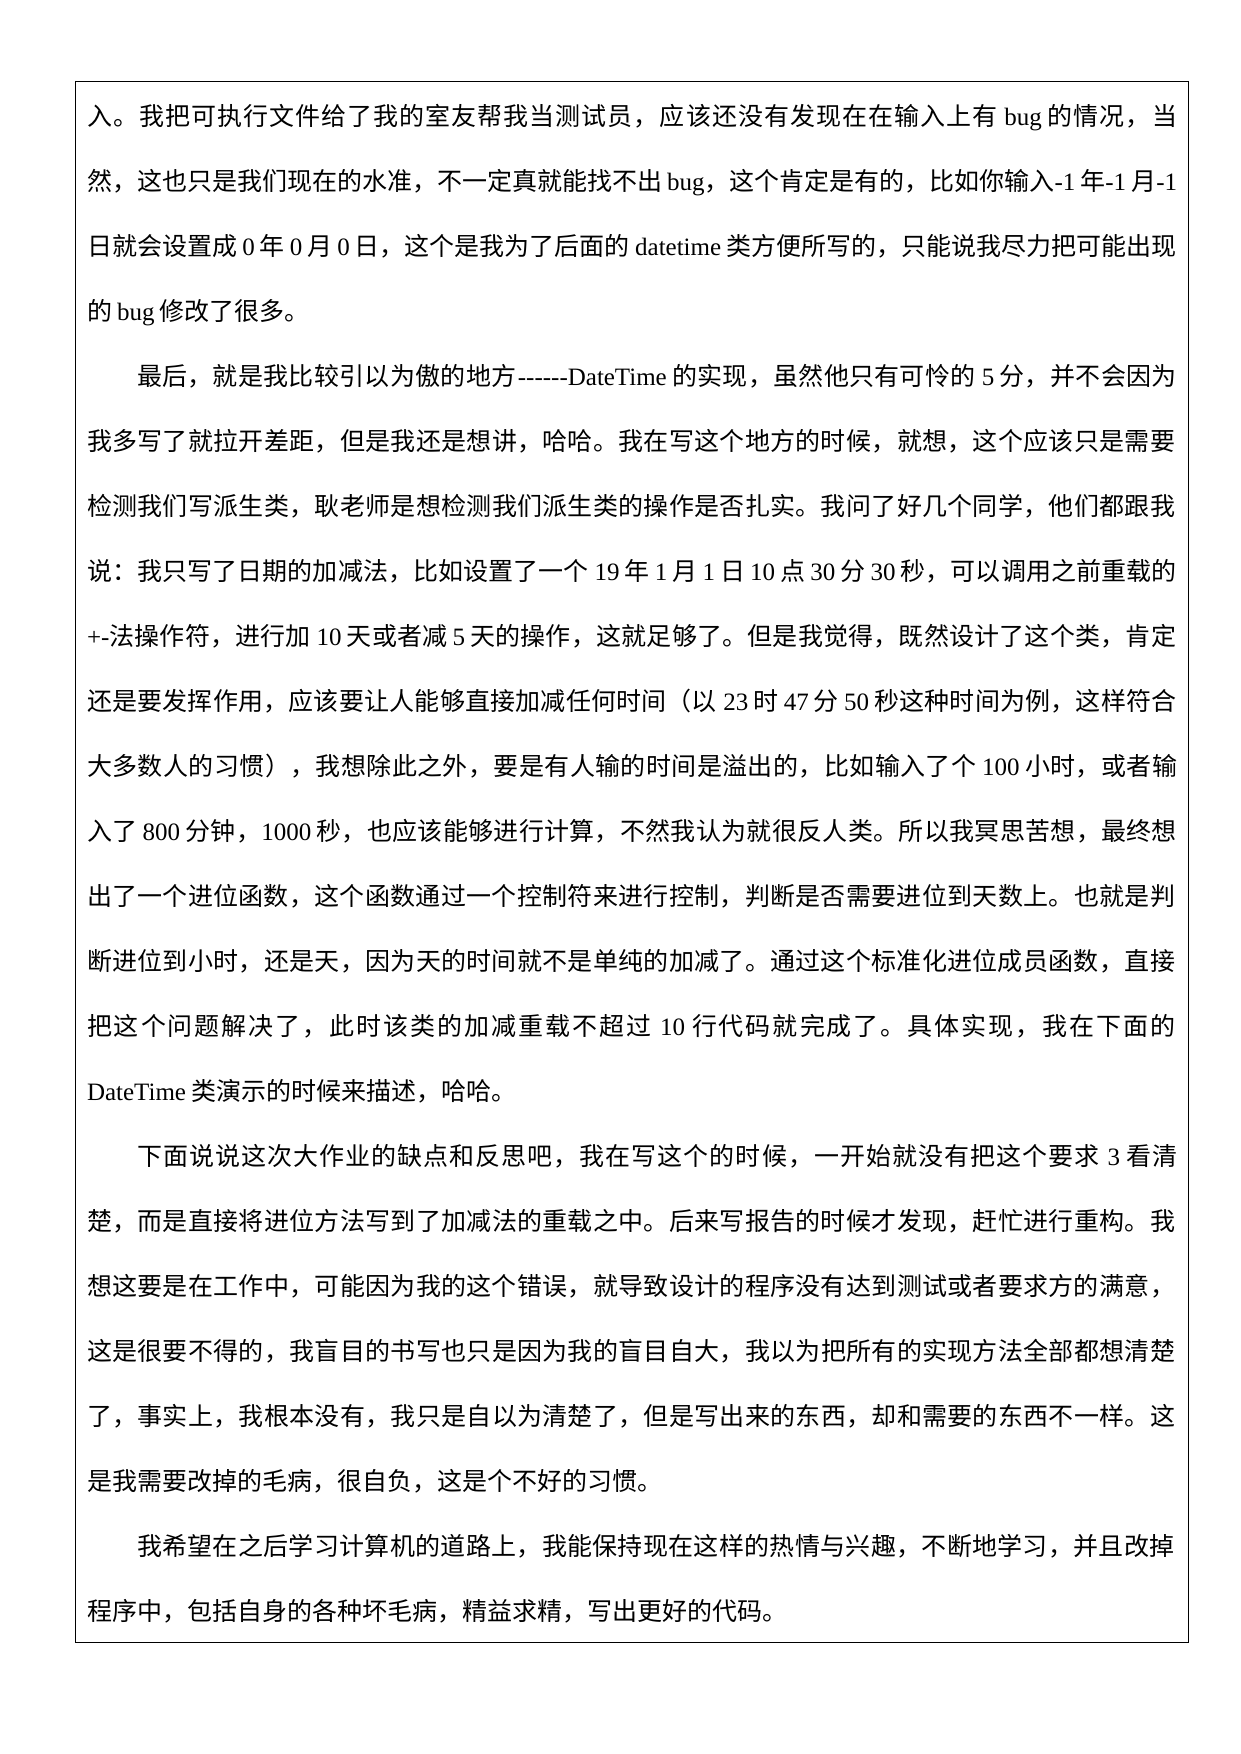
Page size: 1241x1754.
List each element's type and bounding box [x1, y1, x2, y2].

table_cell [76, 82, 1188, 1642]
